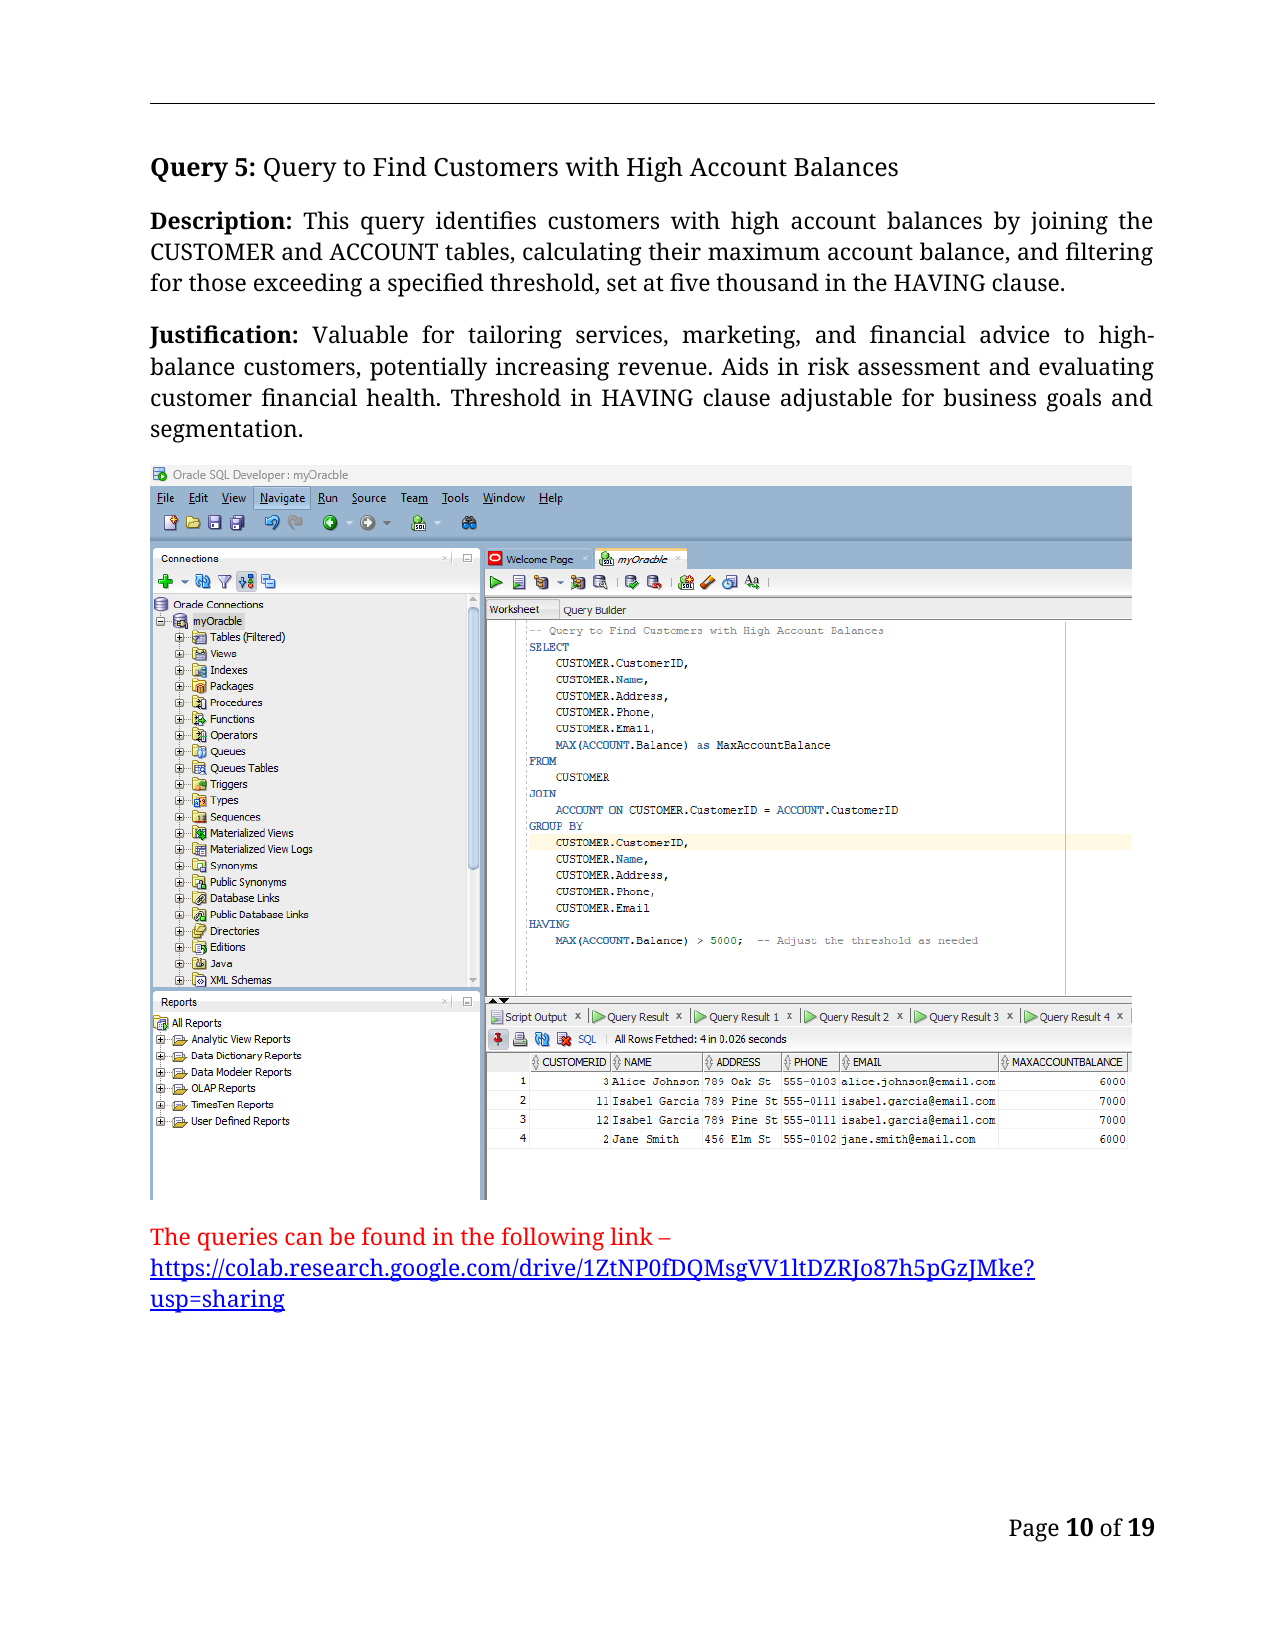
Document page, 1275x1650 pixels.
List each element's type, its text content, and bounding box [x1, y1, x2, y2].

picture [150, 465, 1132, 1200]
text Justification: Valuable for tailoring services, marketing, and financial advice to high-balance customers, potentially increasing revenue. Aids in risk assessment and evaluating customer financial health. Threshold in HAVING clause adjustable for business goals and segmentation. [150, 319, 1155, 444]
list https://colab.research.google.com/drive/1ZtNP0fDQMsgVV1ltDZRJo87h5pGzJMke?usp=sharing [150, 1252, 1155, 1314]
list The queries can be found in the following link – [150, 1221, 1155, 1252]
text Description: This query identifies customers with high account balances by joining the CUSTOMER and ACCOUNT tables, calculating their maximum account balance, and filtering for those exceeding a specified threshold, set at five thousand in the HAVING clause. [150, 205, 1155, 299]
text Query 5: Query to Find Customers with High Account Balances [150, 150, 1155, 184]
